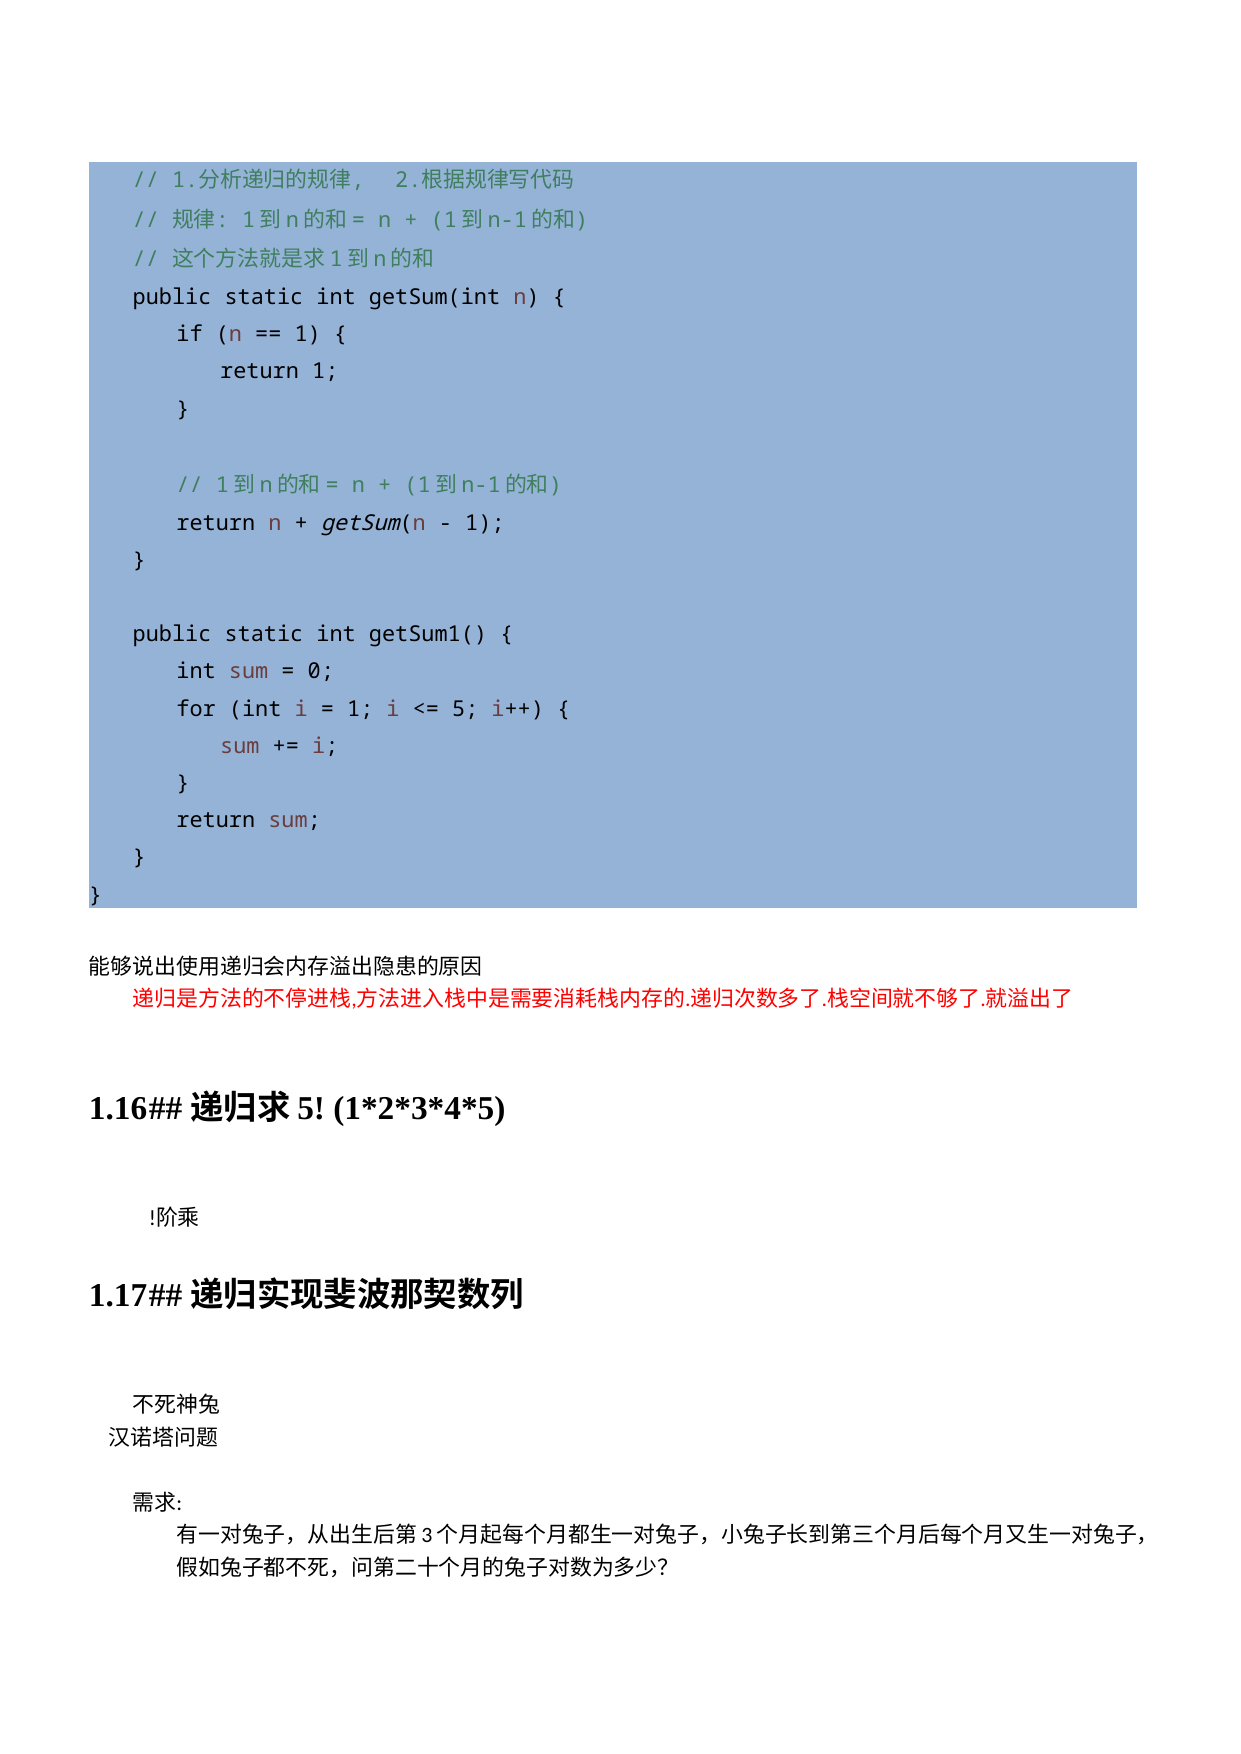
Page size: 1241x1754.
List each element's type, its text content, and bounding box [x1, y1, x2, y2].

text return sum; [89, 804, 1137, 834]
text sum += i; [89, 730, 1137, 759]
text int sum = 0; [89, 655, 1137, 685]
text } [89, 544, 1137, 574]
text 假如兔子都不死，问第二十个月的兔子对数为多少？ [89, 1549, 1137, 1582]
subtitle ## 递归求5! (1*2*3*4*5) [89, 1073, 1137, 1138]
text } [89, 767, 1137, 797]
text return n + getSum(n - 1); [89, 507, 1137, 536]
text // 这个方法就是求1到n的和 [89, 241, 1137, 273]
text 能够说出使用递归会内存溢出隐患的原因 [89, 948, 1137, 981]
text public static int getSum1() { [89, 618, 1137, 648]
text // 规律: 1到n的和 = n + (1到n-1的和) [89, 202, 1137, 233]
text return 1; [89, 355, 1137, 385]
text } [89, 393, 1137, 422]
text 递归是方法的不停进栈,方法进入栈中是需要消耗栈内存的.递归次数多了.栈空间就不够了.就溢出了 [89, 981, 1137, 1013]
text // 1到n的和 = n + (1到n-1的和) [89, 467, 1137, 499]
text public static int getSum(int n) { [89, 281, 1137, 311]
text } [89, 878, 1137, 908]
text 有一对兔子，从出生后第3个月起每个月都生一对兔子，小兔子长到第三个月后每个月又生一对兔子， [89, 1517, 1137, 1549]
text } [89, 841, 1137, 871]
text !阶乘 [149, 1200, 1137, 1232]
text for (int i = 1; i <= 5; i++) { [89, 693, 1137, 722]
text 不死神兔 [89, 1387, 1137, 1419]
text if (n == 1) { [89, 318, 1137, 348]
text // 1.分析递归的规律, 2.根据规律写代码 [89, 162, 1137, 194]
text 汉诺塔问题 [89, 1419, 1137, 1452]
text 需求: [89, 1484, 1137, 1517]
subtitle ## 递归实现斐波那契数列 [89, 1259, 1137, 1324]
